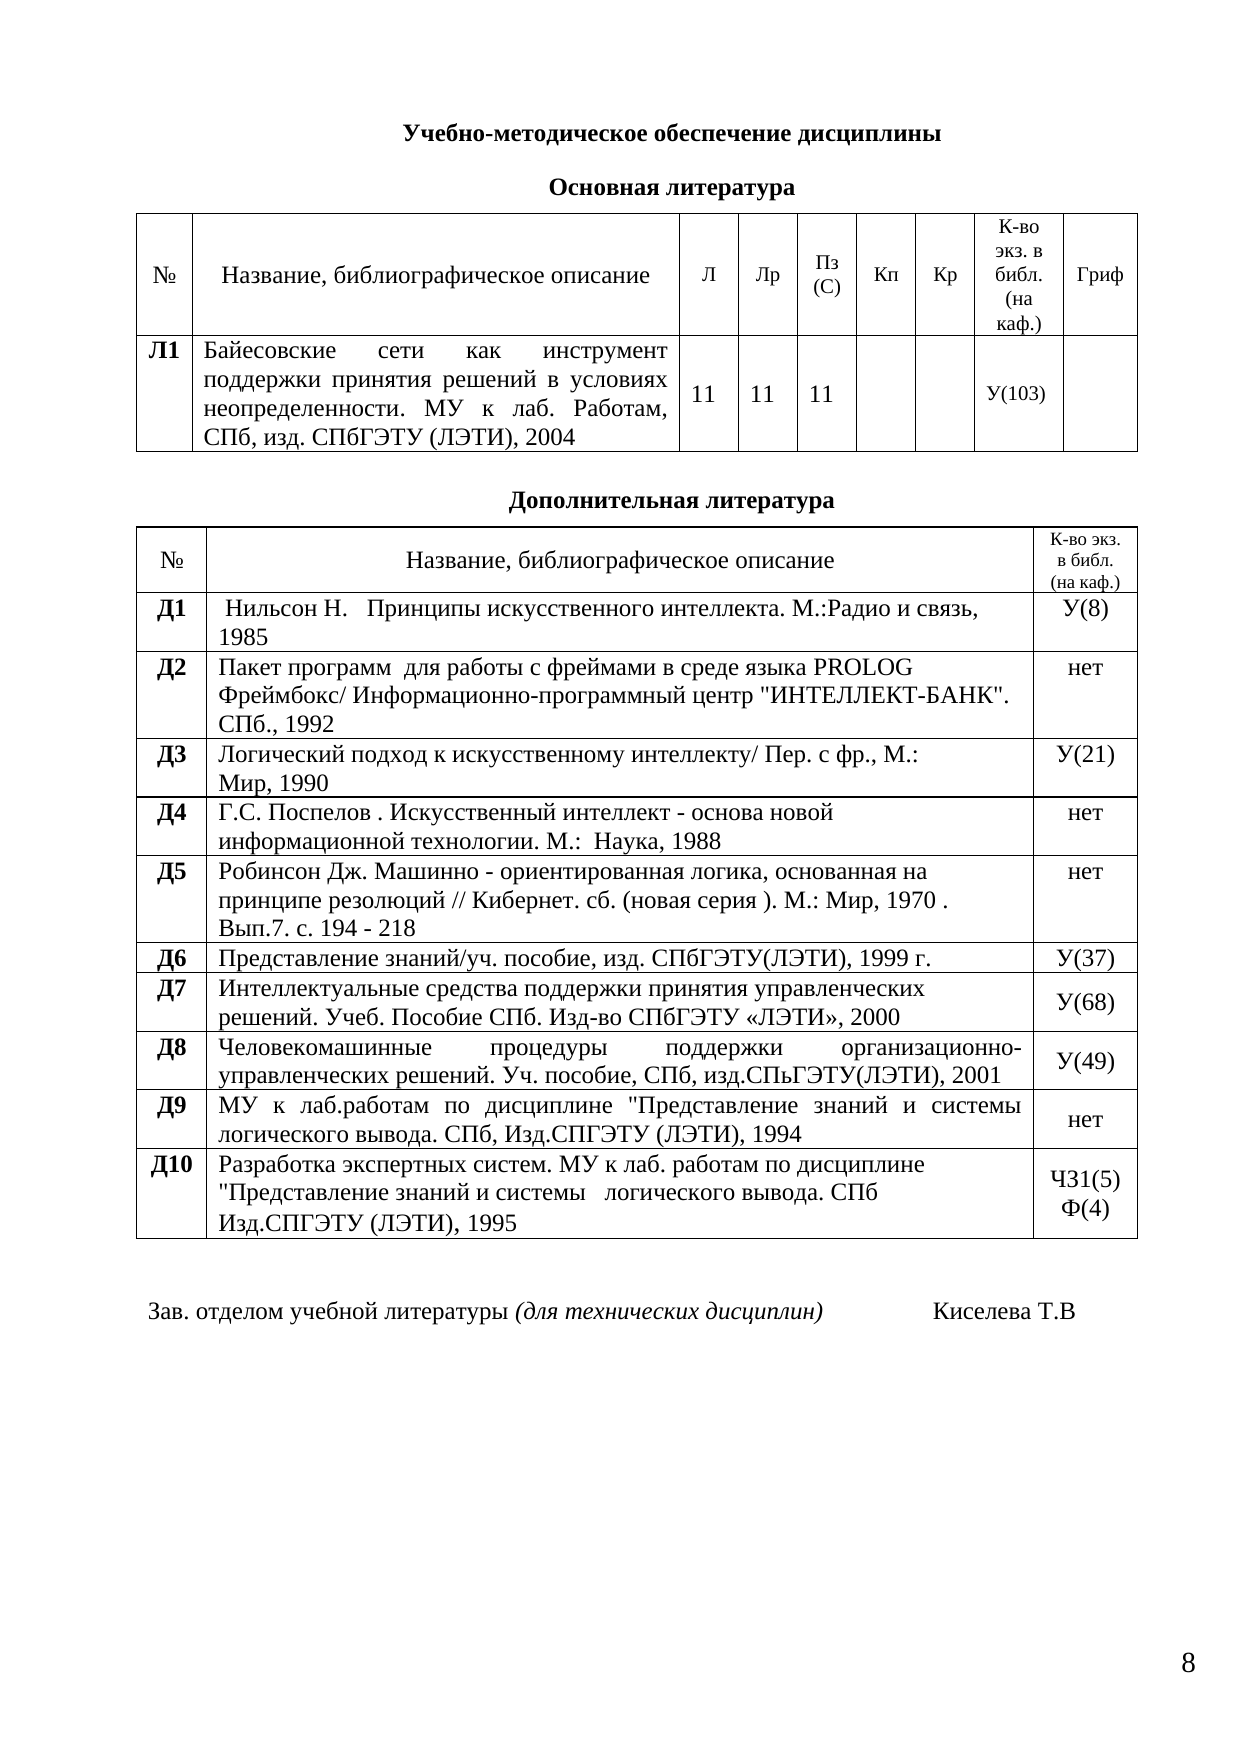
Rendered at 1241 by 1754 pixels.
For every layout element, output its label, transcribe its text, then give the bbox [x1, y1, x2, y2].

table_header Зав. отделом учебной литературы (для технических дисциплин) [136, 1296, 871, 1325]
table_cell Д3 [137, 739, 206, 796]
table_cell Д5 [137, 856, 206, 942]
table_cell нет [1034, 798, 1137, 855]
table_header № [137, 214, 192, 334]
table_header Название, библиографическое описание [207, 528, 1033, 592]
table_cell Байесовские сети как инструмент поддержки принятия решений в условиях неопределенности. МУ к лаб. Работам, СПб, изд. СПбГЭТУ (ЛЭТИ), 2004 [193, 336, 679, 451]
table_cell Д4 [137, 798, 206, 855]
table_cell У(68) [1034, 973, 1137, 1031]
table_cell У(49) [1034, 1032, 1137, 1089]
table_cell Д8 [137, 1032, 206, 1089]
table_cell нет [1034, 1090, 1137, 1148]
table_header К-во экз. в библ. (на каф.) [975, 214, 1063, 334]
table_header Кп [857, 214, 915, 334]
table_header Киселева Т.В [871, 1296, 1137, 1325]
table_cell 11 [739, 336, 797, 451]
table_cell Д6 [137, 943, 206, 972]
table_header Название, библиографическое описание [193, 214, 679, 334]
table_cell У(103) [975, 336, 1063, 451]
subtitle Основная литература [148, 172, 1196, 201]
table_cell Нильсон Н. Принципы искусственного интеллекта. М.:Радио и связь, 1985 [207, 593, 1033, 651]
table_cell Представление знаний/уч. пособие, изд. СПбГЭТУ(ЛЭТИ), 1999 г. [207, 943, 1033, 972]
table_cell У(21) [1034, 739, 1137, 796]
table_cell Человекомашинные процедуры поддержки организационно-управленческих решений. Уч. пособие, СПб, изд.СПьГЭТУ(ЛЭТИ), 2001 [207, 1032, 1033, 1089]
table_header Л [680, 214, 738, 334]
table_cell нет [1034, 652, 1137, 738]
table_cell [1064, 336, 1137, 451]
table_cell [857, 336, 915, 451]
table_cell Д2 [137, 652, 206, 738]
table_cell [916, 336, 974, 451]
table_cell Л1 [137, 336, 192, 451]
table_cell Интеллектуальные средства поддержки принятия управленческих решений. Учеб. Пособие СПб. Изд-во СПбГЭТУ «ЛЭТИ», 2000 [207, 973, 1033, 1031]
table_cell Логический подход к искусственному интеллекту/ Пер. с фр., М.: Мир, 1990 [207, 739, 1033, 796]
table_cell ЧЗ1(5) Ф(4) [1034, 1149, 1137, 1237]
table_header Пз (С) [798, 214, 856, 334]
table_cell МУ к лаб.работам по дисциплине "Представление знаний и системы логического вывода. СПб, Изд.СПГЭТУ (ЛЭТИ), 1994 [207, 1090, 1033, 1148]
table_cell У(37) [1034, 943, 1137, 972]
table_header Лр [739, 214, 797, 334]
table_cell Д7 [137, 973, 206, 1031]
table_cell 11 [798, 336, 856, 451]
table_cell Разработка экспертных систем. МУ к лаб. работам по дисциплине "Представление знаний и системы логического вывода. СПб Изд.СПГЭТУ (ЛЭТИ), 1995 [207, 1149, 1033, 1237]
table_cell нет [1034, 856, 1137, 942]
table_header К-во экз. в библ. (на каф.) [1034, 528, 1137, 592]
table_cell Робинсон Дж. Машинно - ориентированная логика, основанная на принципе резолюций // Кибернет. сб. (новая серия ). М.: Мир, 1970 . Вып.7. с. 194 - 218 [207, 856, 1033, 942]
table_cell Пакет программ для работы с фреймами в среде языка PROLOG Фреймбокс/ Информационно-программный центр "ИНТЕЛЛЕКТ-БАНК". СПб., 1992 [207, 652, 1033, 738]
table_cell 11 [680, 336, 738, 451]
subtitle Дополнительная литература [148, 485, 1196, 514]
table_cell Г.С. Поспелов . Искусственный интеллект - основа новой информационной технологии. М.: Наука, 1988 [207, 798, 1033, 855]
table_cell Д1 [137, 593, 206, 651]
table_cell Д9 [137, 1090, 206, 1148]
table_header № [137, 528, 206, 592]
table_header Кр [916, 214, 974, 334]
table_cell Д10 [137, 1149, 206, 1237]
subtitle Учебно-методическое обеспечение дисциплины [148, 118, 1196, 147]
table_cell У(8) [1034, 593, 1137, 651]
table_header Гриф [1064, 214, 1137, 334]
